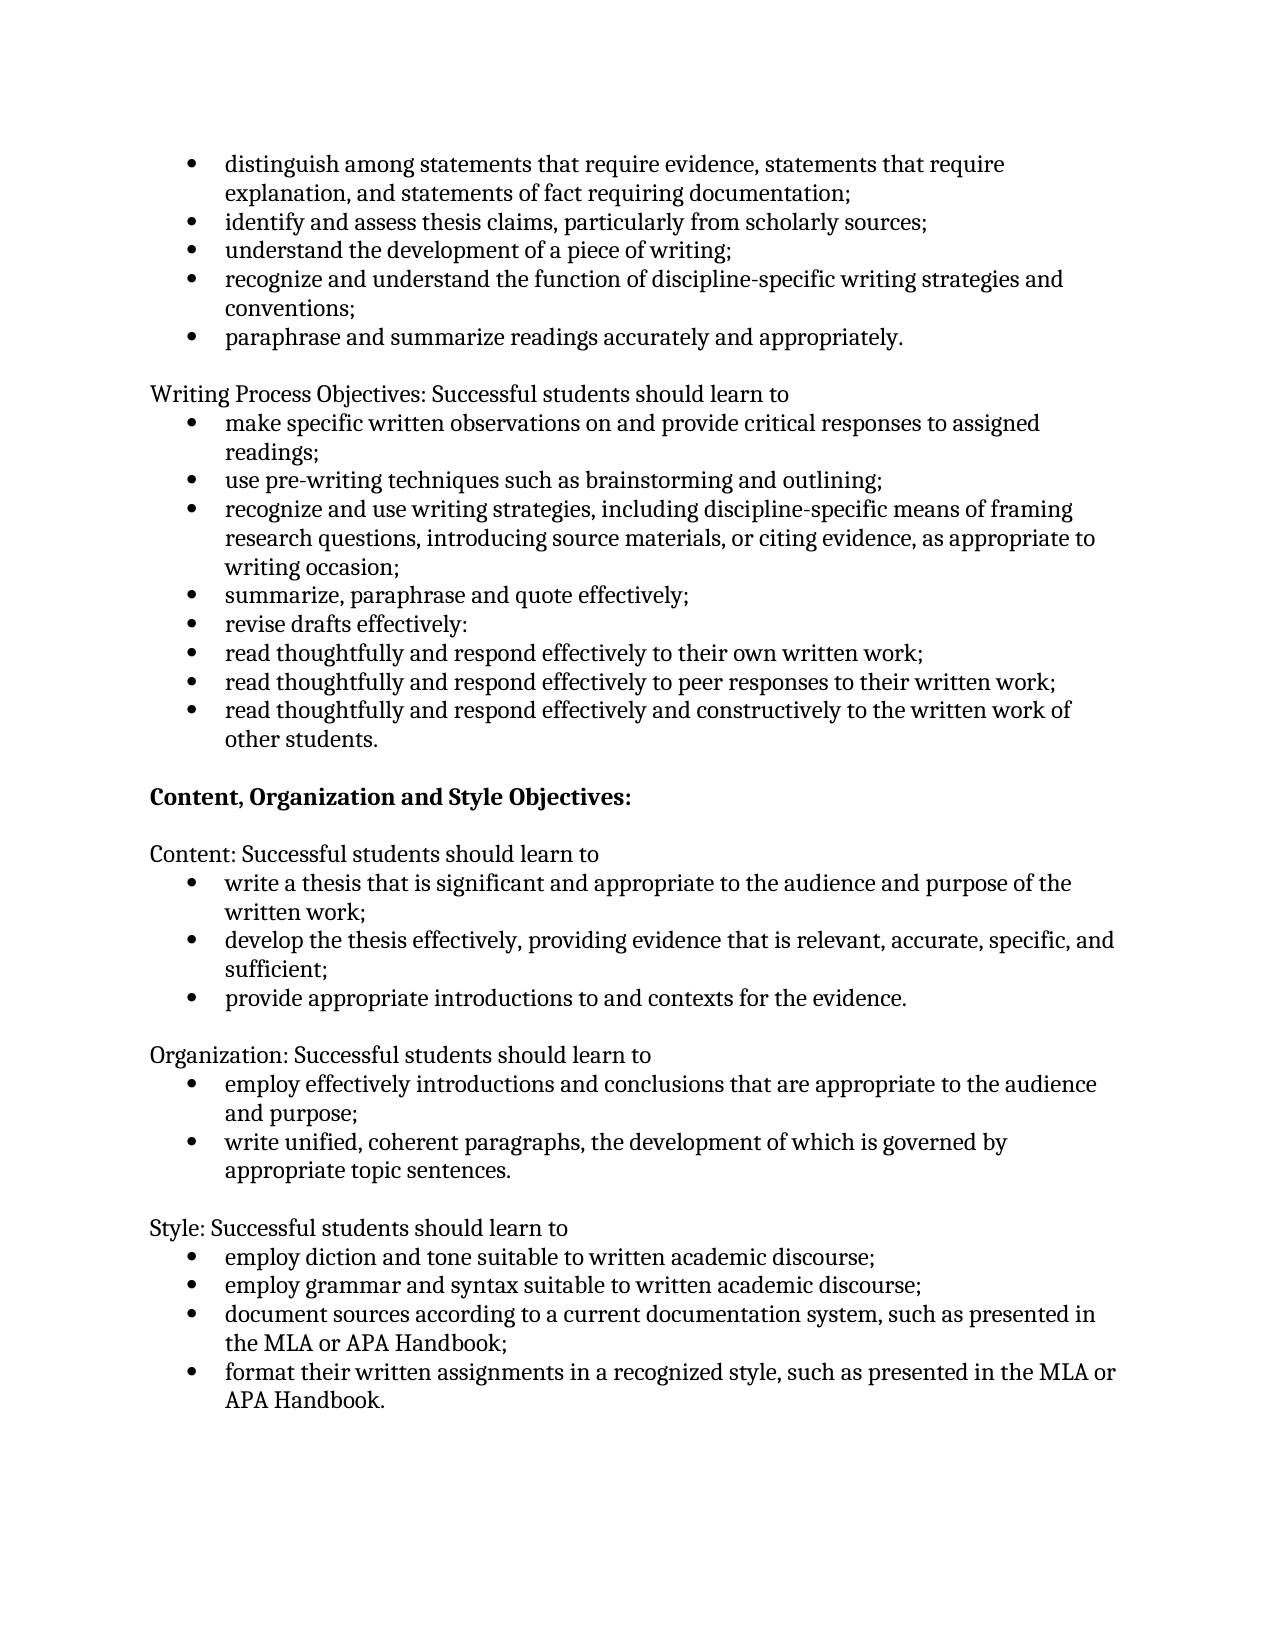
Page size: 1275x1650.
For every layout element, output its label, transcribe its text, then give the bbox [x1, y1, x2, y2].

list employ diction and tone suitable to written academic discourse; [187, 1242, 1125, 1271]
text Content, Organization and Style Objectives: [150, 782, 1125, 811]
list make specific written observations on and provide critical responses to assigned readings; [187, 409, 1125, 466]
text Writing Process Objectives: Successful students should learn to [150, 380, 1125, 409]
list recognize and understand the function of discipline-specific writing strategies and conventions; [187, 265, 1125, 322]
list format their written assignments in a recognized style, such as presented in the MLA or APA Handbook. [187, 1357, 1125, 1415]
list use pre-writing techniques such as brainstorming and outlining; [187, 466, 1125, 495]
list read thoughtfully and respond effectively to peer responses to their written work; [187, 667, 1125, 696]
text Style: Successful students should learn to [150, 1214, 1125, 1242]
list read thoughtfully and respond effectively and constructively to the written work of other students. [187, 696, 1125, 754]
list write a thesis that is significant and appropriate to the audience and purpose of the written work; [187, 869, 1125, 926]
list employ grammar and syntax suitable to written academic discourse; [187, 1271, 1125, 1300]
list employ effectively introductions and conclusions that are appropriate to the audience and purpose; [187, 1070, 1125, 1127]
list recognize and use writing strategies, including discipline-specific means of framing research questions, introducing source materials, or citing evidence, as appropriate to writing occasion; [187, 495, 1125, 581]
list understand the development of a piece of writing; [187, 236, 1125, 265]
list write unified, coherent paragraphs, the development of which is governed by appropriate topic sentences. [187, 1127, 1125, 1185]
list develop the thesis effectively, providing evidence that is relevant, accurate, specific, and sufficient; [187, 926, 1125, 984]
text Content: Successful students should learn to [150, 840, 1125, 869]
list document sources according to a current documentation system, such as presented in the MLA or APA Handbook; [187, 1300, 1125, 1357]
list provide appropriate introductions to and contexts for the evidence. [187, 984, 1125, 1012]
list identify and assess thesis claims, particularly from scholarly sources; [187, 207, 1125, 236]
list distinguish among statements that require evidence, statements that require explanation, and statements of fact requiring documentation; [187, 150, 1125, 207]
list paraphrase and summarize readings accurately and appropriately. [187, 322, 1125, 351]
text Organization: Successful students should learn to [150, 1041, 1125, 1070]
list read thoughtfully and respond effectively to their own written work; [187, 639, 1125, 667]
list summarize, paraphrase and quote effectively; [187, 581, 1125, 610]
list revise drafts effectively: [187, 610, 1125, 639]
